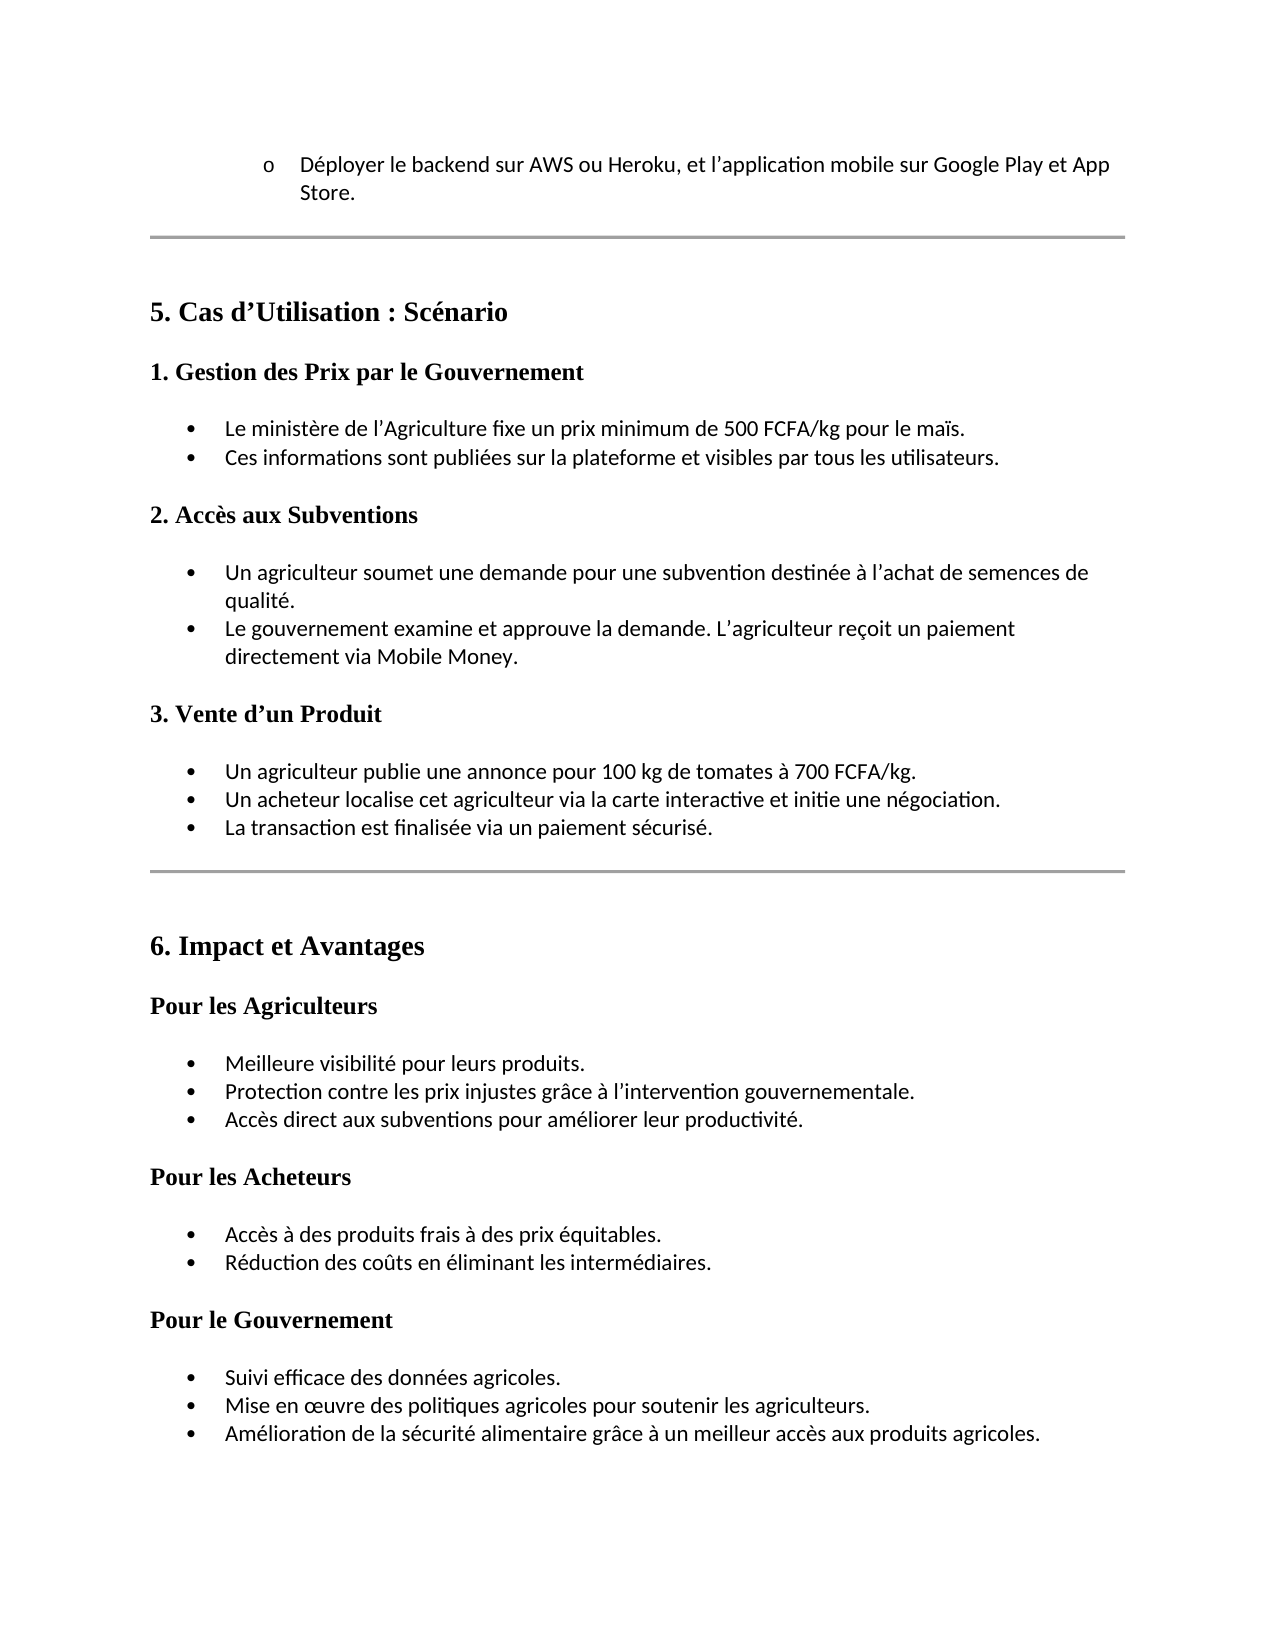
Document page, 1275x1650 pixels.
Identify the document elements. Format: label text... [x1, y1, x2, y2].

list Un agriculteur soumet une demande pour une subvention destinée à l’achat de semences de qualité. [187, 558, 1125, 614]
list Un acheteur localise cet agriculteur via la carte interactive et initie une négociation. [187, 785, 1125, 813]
subtitle 6. Impact et Avantages [150, 929, 1125, 962]
list Déployer le backend sur AWS ou Heroku, et l’application mobile sur Google Play et App Store. [262, 150, 1125, 207]
list Le ministère de l’Agriculture fixe un prix minimum de 500 FCFA/kg pour le maïs. [187, 414, 1125, 443]
list Meilleure visibilité pour leurs produits. [187, 1049, 1125, 1077]
list Accès direct aux subventions pour améliorer leur productivité. [187, 1105, 1125, 1133]
subtitle 2. Accès aux Subventions [150, 500, 1125, 528]
subtitle Pour les Acheteurs [150, 1162, 1125, 1191]
list Suivi efficace des données agricoles. [187, 1363, 1125, 1391]
subtitle Pour les Agriculteurs [150, 991, 1125, 1020]
list Le gouvernement examine et approuve la demande. L’agriculteur reçoit un paiement directement via Mobile Money. [187, 614, 1125, 670]
subtitle 3. Vente d’un Produit [150, 699, 1125, 728]
list Réduction des coûts en éliminant les intermédiaires. [187, 1248, 1125, 1276]
list Amélioration de la sécurité alimentaire grâce à un meilleur accès aux produits agricoles. [187, 1419, 1125, 1447]
list La transaction est finalisée via un paiement sécurisé. [187, 813, 1125, 841]
subtitle 1. Gestion des Prix par le Gouvernement [150, 357, 1125, 385]
list Mise en œuvre des politiques agricoles pour soutenir les agriculteurs. [187, 1391, 1125, 1419]
list Un agriculteur publie une annonce pour 100 kg de tomates à 700 FCFA/kg. [187, 757, 1125, 785]
subtitle 5. Cas d’Utilisation : Scénario [150, 295, 1125, 327]
subtitle Pour le Gouvernement [150, 1305, 1125, 1334]
list Ces informations sont publiées sur la plateforme et visibles par tous les utilisateurs. [187, 443, 1125, 471]
list Accès à des produits frais à des prix équitables. [187, 1220, 1125, 1248]
list Protection contre les prix injustes grâce à l’intervention gouvernementale. [187, 1077, 1125, 1105]
